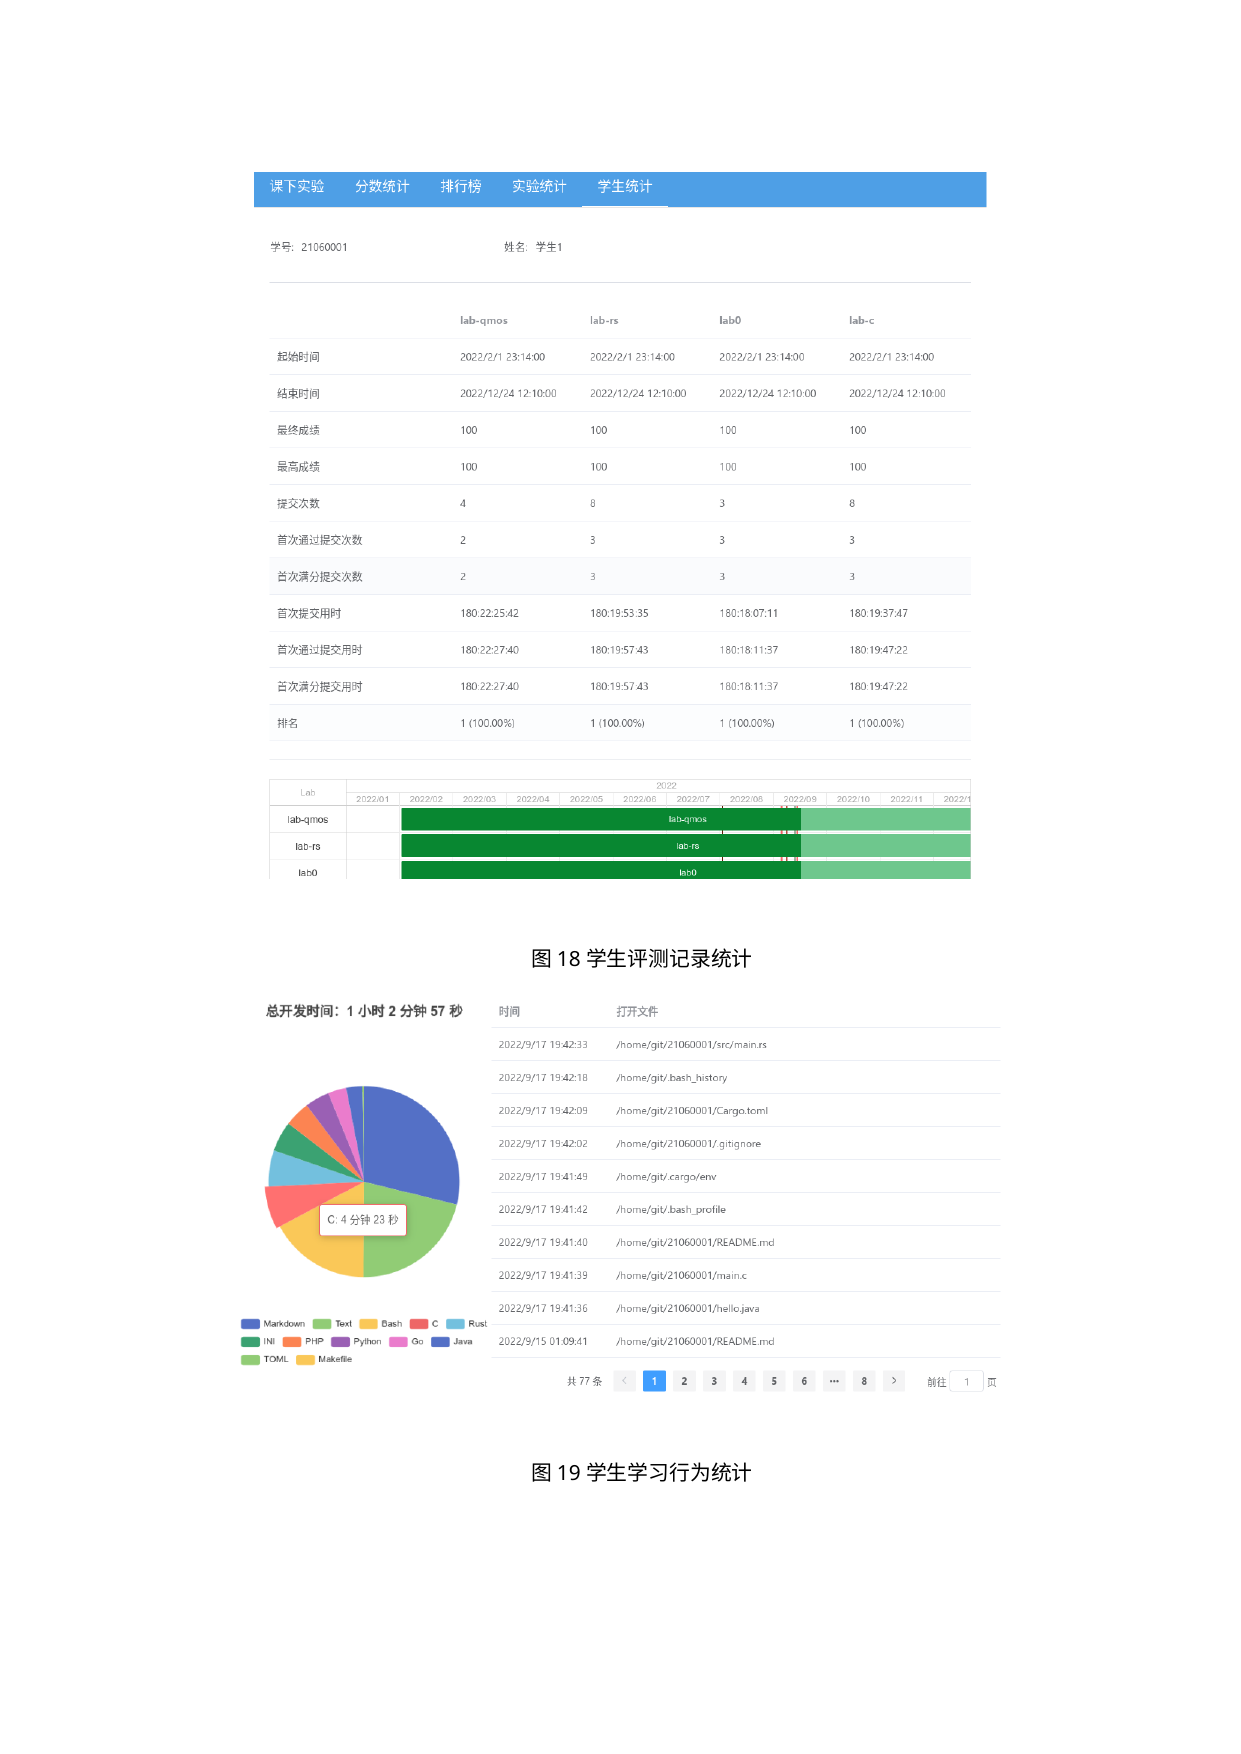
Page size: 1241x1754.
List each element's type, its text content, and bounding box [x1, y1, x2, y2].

text 图18 学生评测记录统计 [187, 935, 1053, 979]
picture [235, 994, 1005, 1394]
text 图19 学生学习行为统计 [187, 1449, 1053, 1494]
picture [250, 172, 990, 879]
